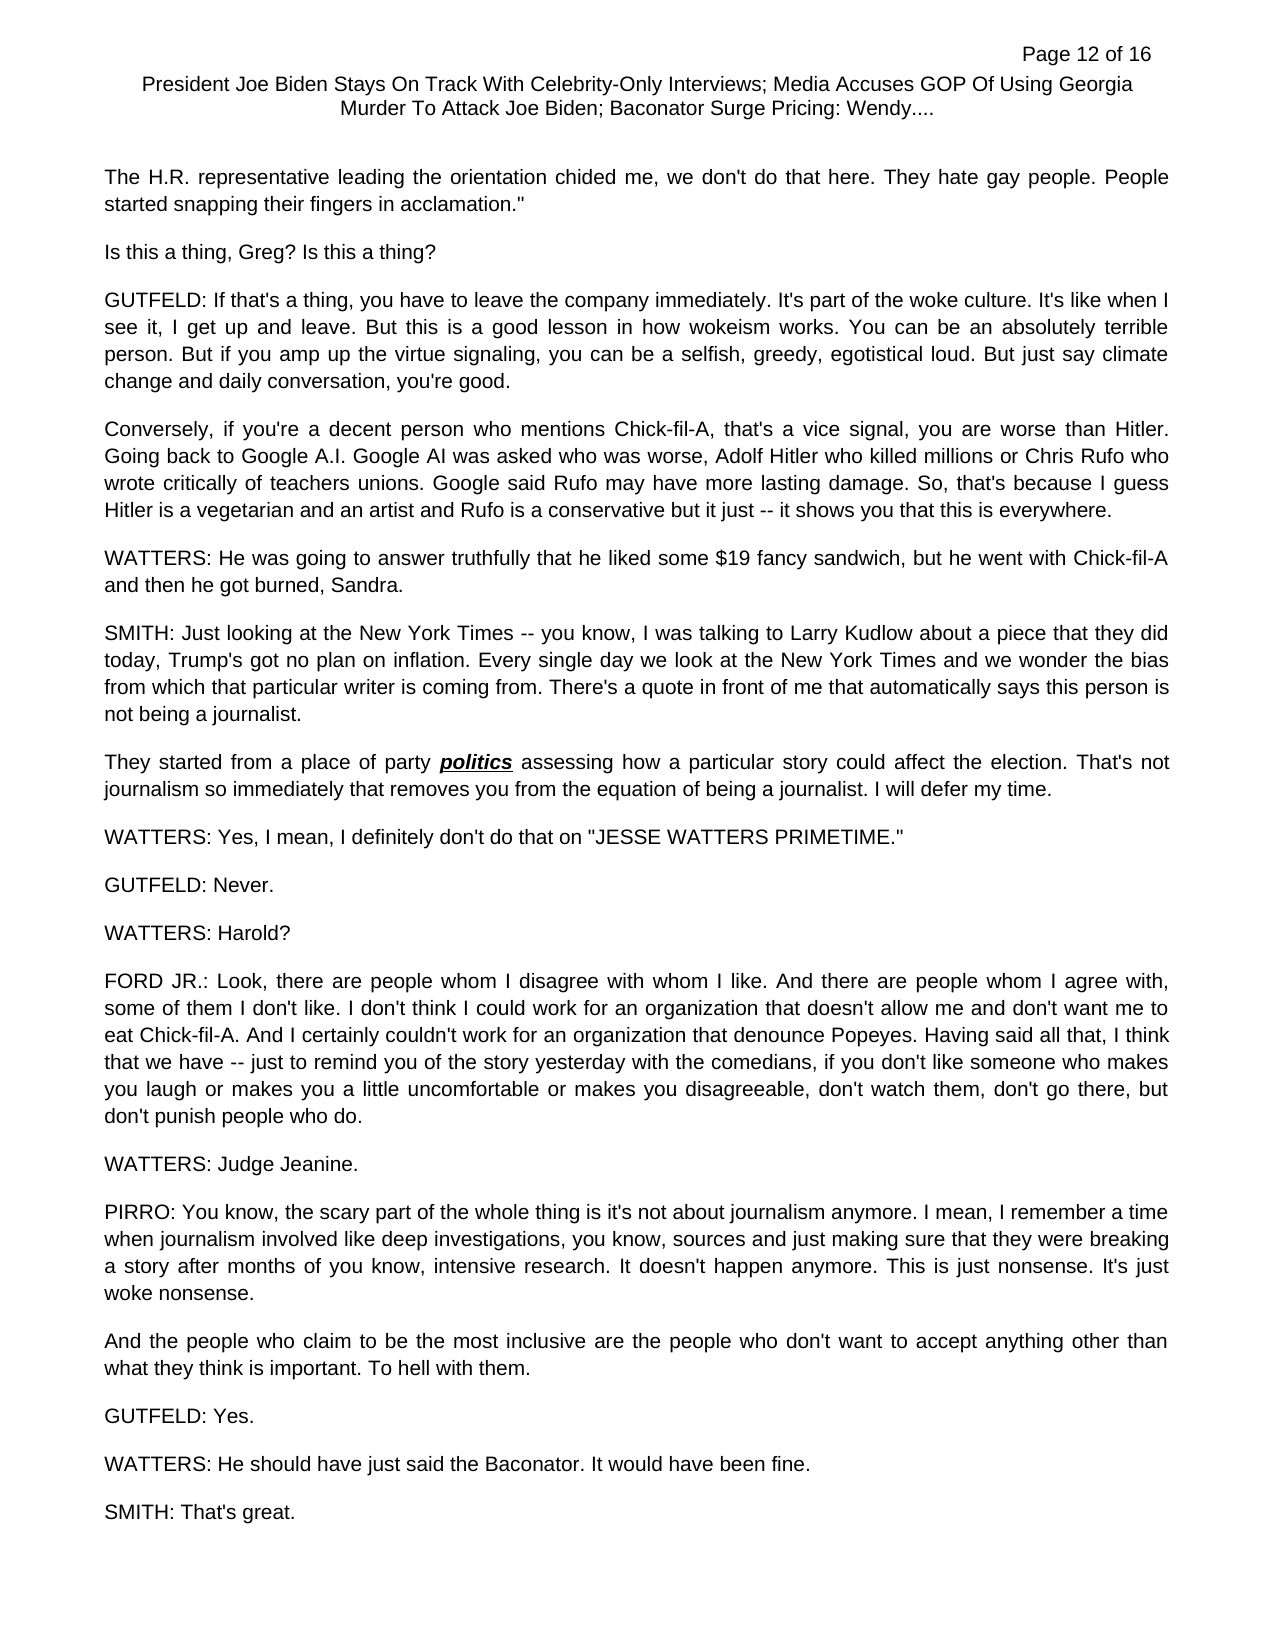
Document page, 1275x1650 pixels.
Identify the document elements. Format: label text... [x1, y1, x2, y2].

text Is this a thing, Greg? Is this a thing? [104, 236, 1171, 263]
text GUTFELD: If that's a thing, you have to leave the company immediately. It's part of the woke culture. It's like when I see it, I get up and leave. But this is a good lesson in how wokeism works. You can be an absolutely terrible person. But if you amp up the virtue signaling, you can be a selfish, greedy, egotistical loud. But just say climate change and daily conversation, you're good. [104, 284, 1171, 393]
text WATTERS: Harold? [104, 918, 1171, 945]
text WATTERS: He should have just said the Baconator. It would have been fine. [104, 1449, 1171, 1476]
text Conversely, if you're a decent person who mentions Chick-fil-A, that's a vice signal, you are worse than Hitler. Going back to Google A.I. Google AI was asked who was worse, Adolf Hitler who killed millions or Chris Rufo who wrote critically of teachers unions. Google said Rufo may have more lasting damage. So, that's because I guess Hitler is a vegetarian and an artist and Rufo is a conservative but it just -- it shows you that this is everywhere. [104, 413, 1171, 522]
text GUTFELD: Yes. [104, 1401, 1171, 1428]
text GUTFELD: Never. [104, 870, 1171, 897]
text WATTERS: He was going to answer truthfully that he liked some $19 fancy sandwich, but he went with Chick-fil-A and then he got burned, Sandra. [104, 543, 1171, 597]
text PIRRO: You know, the scary part of the whole thing is it's not about journalism anymore. I mean, I remember a time when journalism involved like deep investigations, you know, sources and just making sure that they were breaking a story after months of you know, intensive research. It doesn't happen anymore. This is just nonsense. It's just woke nonsense. [104, 1197, 1171, 1305]
text WATTERS: Yes, I mean, I definitely don't do that on "JESSE WATTERS PRIMETIME." [104, 822, 1171, 849]
text They started from a place of party politics assessing how a particular story could affect the election. That's not journalism so immediately that removes you from the equation of being a journalist. I will defer my time. [104, 747, 1171, 801]
text SMITH: That's great. [104, 1497, 1171, 1524]
text FORD JR.: Look, there are people whom I disagree with whom I like. And there are people whom I agree with, some of them I don't like. I don't think I could work for an organization that doesn't allow me and don't want me to eat Chick-fil-A. And I certainly couldn't work for an organization that denounce Popeyes. Having said all that, I think that we have -- just to remind you of the story yesterday with the comedians, if you don't like someone who makes you laugh or makes you a little uncomfortable or makes you disagreeable, don't watch them, don't go there, but don't punish people who do. [104, 966, 1171, 1128]
text And the people who claim to be the most inclusive are the people who don't want to accept anything other than what they think is important. To hell with them. [104, 1326, 1171, 1380]
text WATTERS: Judge Jeanine. [104, 1149, 1171, 1176]
text SMITH: Just looking at the New York Times -- you know, I was talking to Larry Kudlow about a piece that they did today, Trump's got no plan on inflation. Every single day we look at the New York Times and we wonder the bias from which that particular writer is coming from. There's a quote in front of me that automatically says this person is not being a journalist. [104, 618, 1171, 726]
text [104, 161, 1171, 216]
